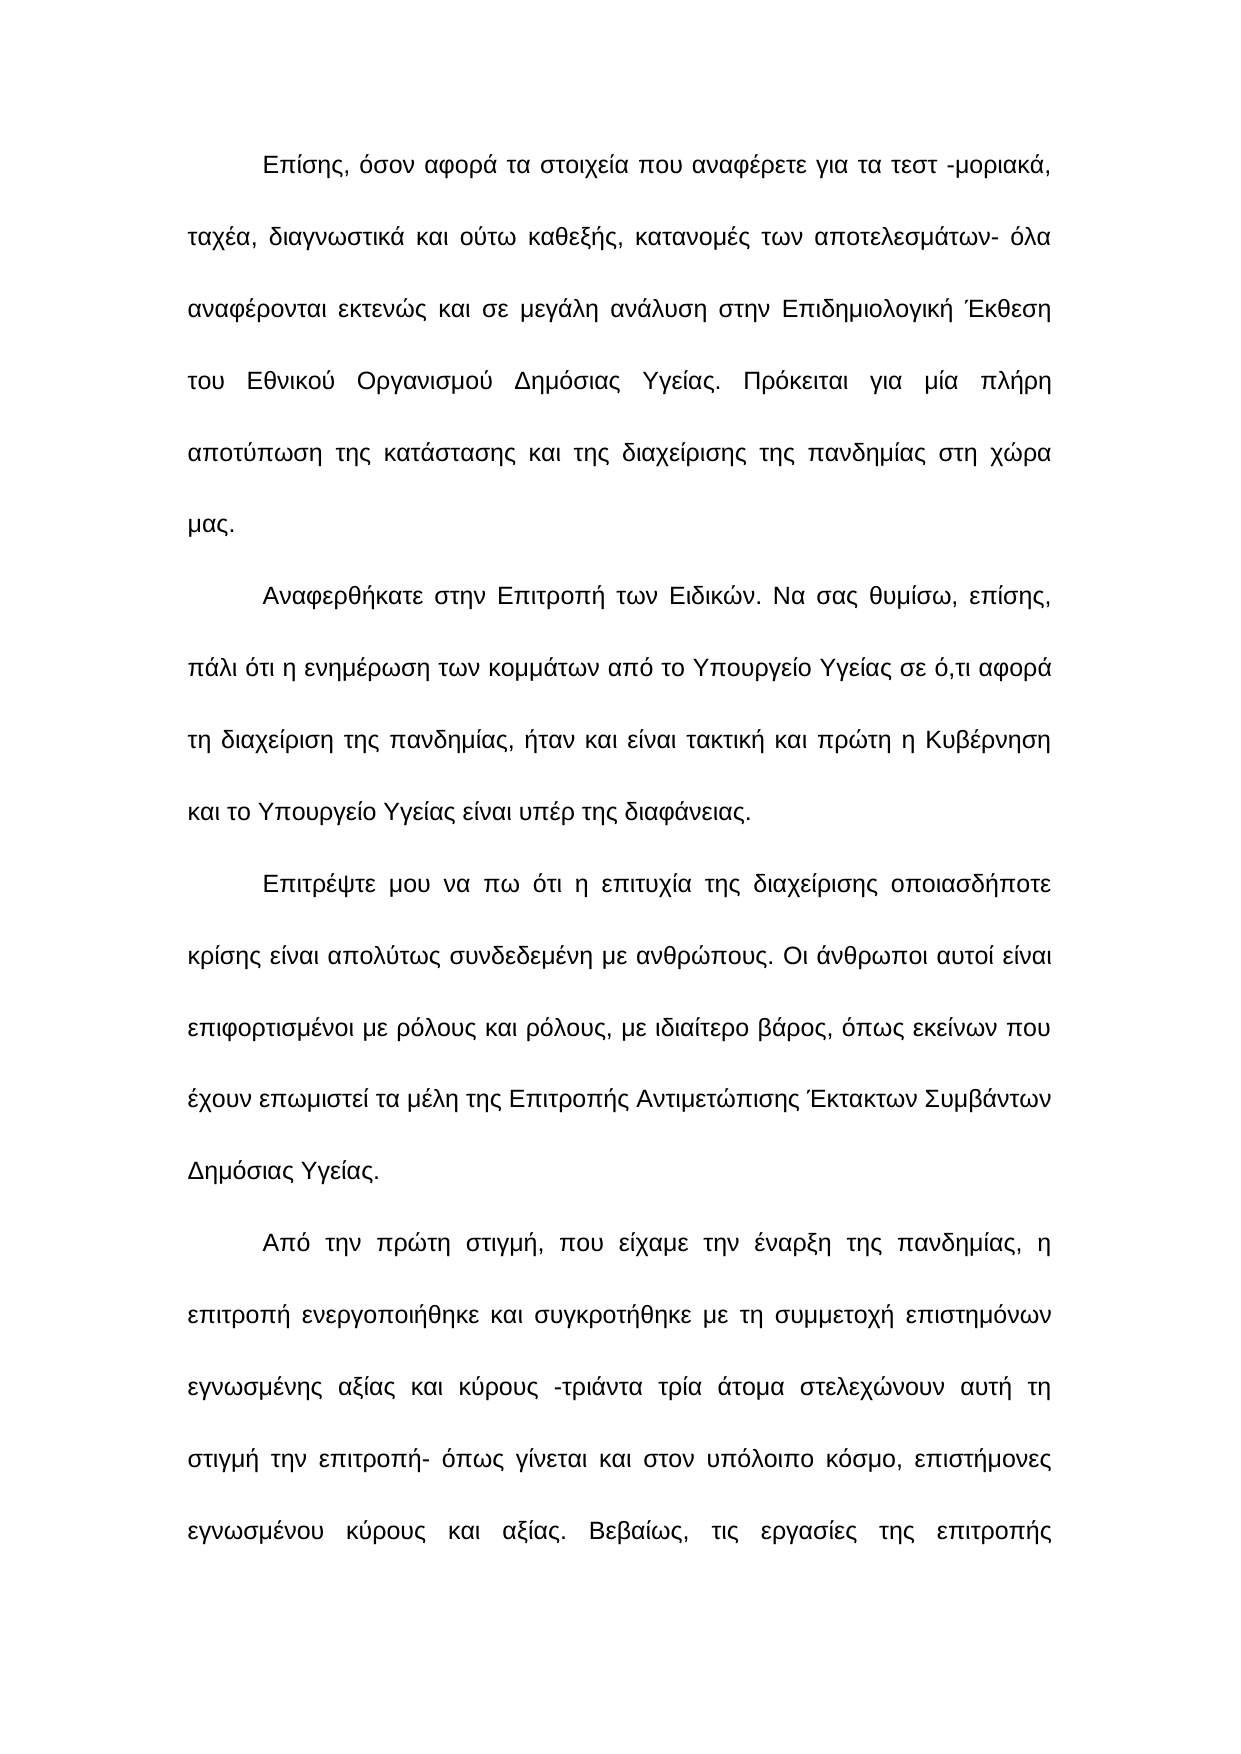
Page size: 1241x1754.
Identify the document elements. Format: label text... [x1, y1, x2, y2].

text Αναφερθήκατε στην Επιτροπή των Ειδικών. Να σας θυμίσω, επίσης, πάλι ότι η ενημέρωση των κομμάτων από το Υπουργείο Υγείας σε ό,τι αφορά τη διαχείριση της πανδημίας, ήταν και είναι τακτική και πρώτη η Κυβέρνηση και το Υπουργείο Υγείας είναι υπέρ της διαφάνειας. [187, 581, 1053, 826]
text Επιτρέψτε μου να πω ότι η επιτυχία της διαχείρισης οποιασδήποτε κρίσης είναι απολύτως συνδεδεμένη με ανθρώπους. Οι άνθρωποι αυτοί είναι επιφορτισμένοι με ρόλους και ρόλους, με ιδιαίτερο βάρος, όπως εκείνων που έχουν επωμιστεί τα μέλη της Επιτροπής Αντιμετώπισης Έκτακτων Συμβάντων Δημόσιας Υγείας. [187, 869, 1053, 1185]
text Επίσης, όσον αφορά τα στοιχεία που αναφέρετε για τα τεστ -μοριακά, ταχέα, διαγνωστικά και ούτω καθεξής, κατανομές των αποτελεσμάτων- όλα αναφέρονται εκτενώς και σε μεγάλη ανάλυση στην Επιδημιολογική Έκθεση του Εθνικού Οργανισμού Δημόσιας Υγείας. Πρόκειται για μία πλήρη αποτύπωση της κατάστασης και της διαχείρισης της πανδημίας στη χώρα μας. [187, 150, 1053, 538]
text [187, 1228, 1053, 1544]
